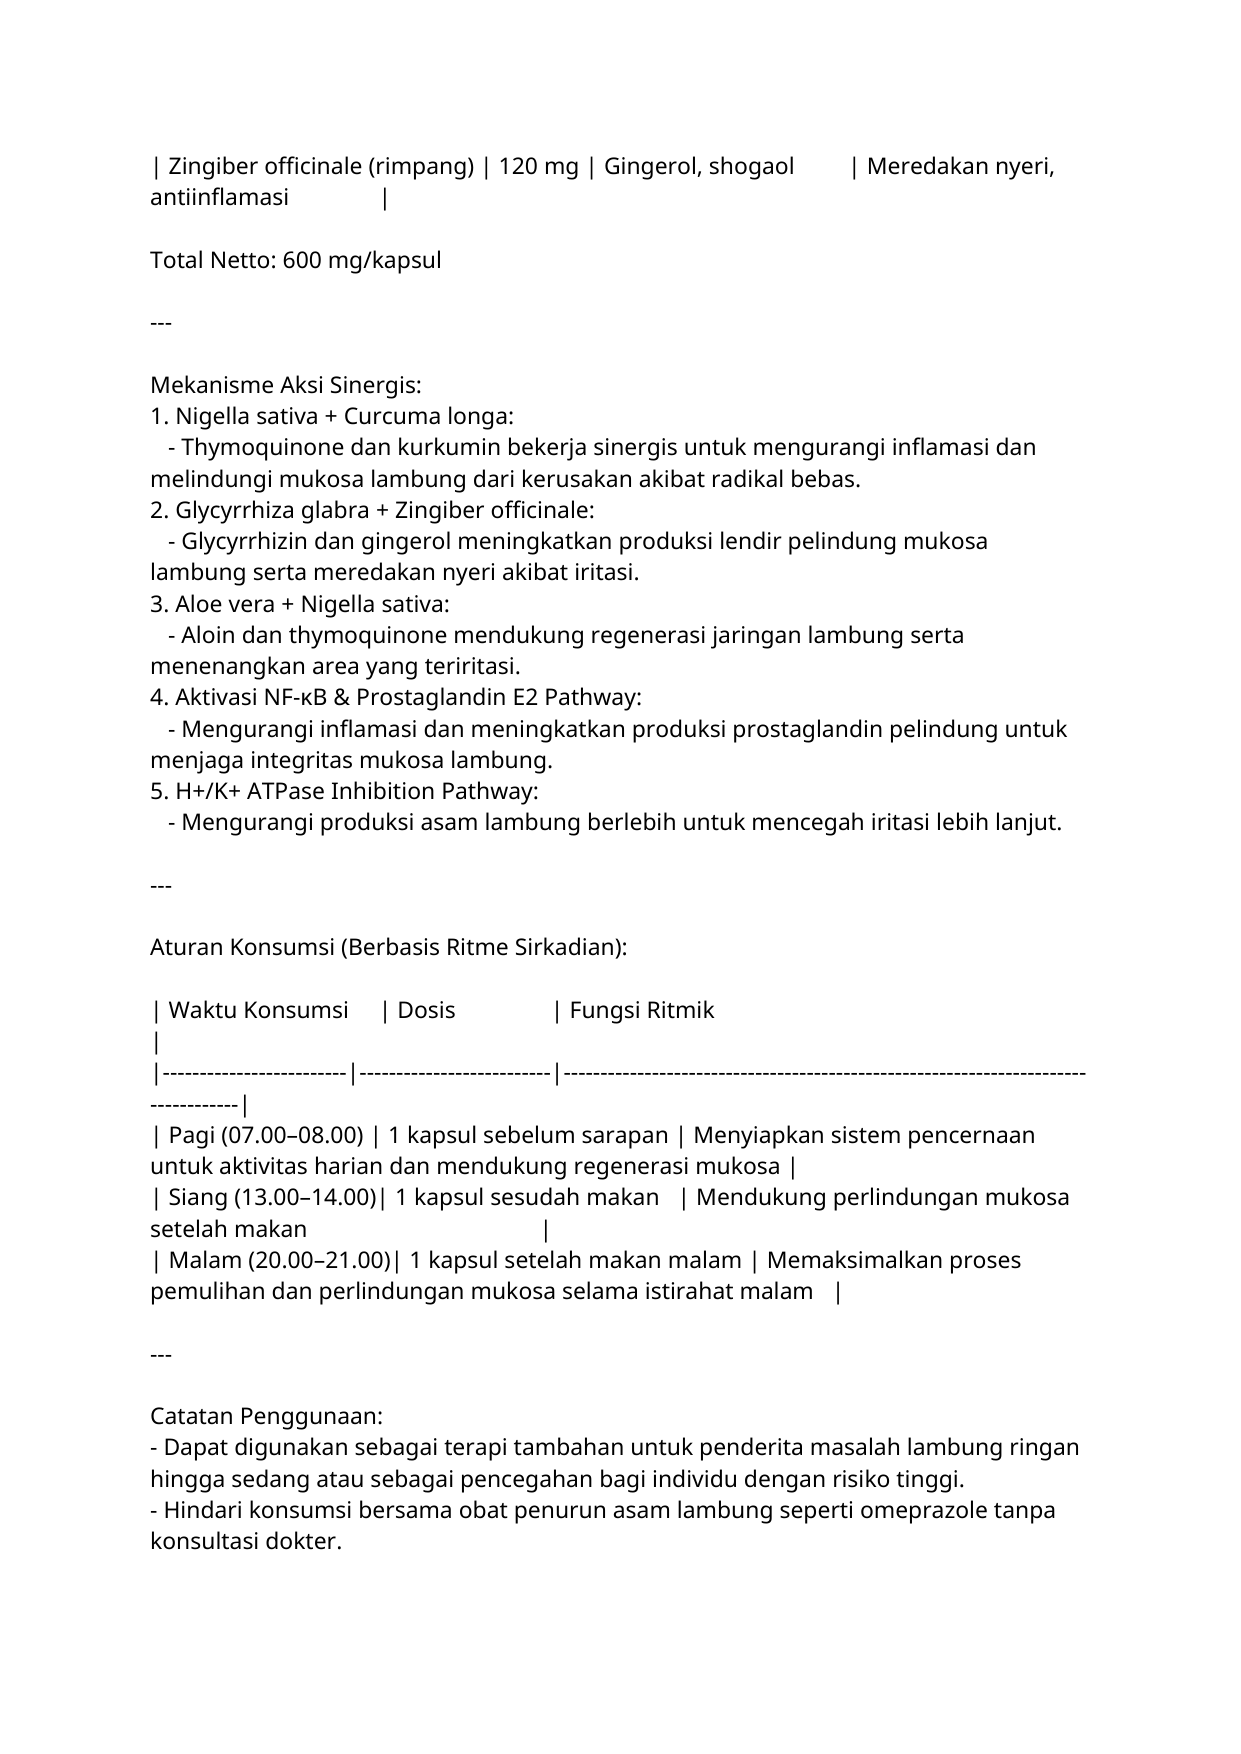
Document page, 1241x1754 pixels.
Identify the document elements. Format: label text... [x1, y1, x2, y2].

text - Glycyrrhizin dan gingerol meningkatkan produksi lendir pelindung mukosa lambung serta meredakan nyeri akibat iritasi. [150, 525, 1090, 587]
text - Hindari konsumsi bersama obat penurun asam lambung seperti omeprazole tanpa konsultasi dokter. [150, 1494, 1090, 1556]
text --- [150, 869, 1090, 900]
text | Waktu Konsumsi | Dosis | Fungsi Ritmik | [150, 994, 1090, 1056]
text | Malam (20.00–21.00)| 1 kapsul setelah makan malam | Memaksimalkan proses pemulihan dan perlindungan mukosa selama istirahat malam | [150, 1244, 1090, 1306]
text - Thymoquinone dan kurkumin bekerja sinergis untuk mengurangi inflamasi dan melindungi mukosa lambung dari kerusakan akibat radikal bebas. [150, 431, 1090, 494]
text --- [150, 306, 1090, 337]
text Total Netto: 600 mg/kapsul [150, 244, 1090, 275]
text |-------------------------|--------------------------|-----------------------------------------------------------------------------------| [150, 1056, 1090, 1119]
text - Mengurangi inflamasi dan meningkatkan produksi prostaglandin pelindung untuk menjaga integritas mukosa lambung. [150, 712, 1090, 775]
text Catatan Penggunaan: [150, 1400, 1090, 1431]
text | Siang (13.00–14.00)| 1 kapsul sesudah makan | Mendukung perlindungan mukosa setelah makan | [150, 1181, 1090, 1244]
text - Aloin dan thymoquinone mendukung regenerasi jaringan lambung serta menenangkan area yang teriritasi. [150, 619, 1090, 681]
text 4. Aktivasi NF-κB & Prostaglandin E2 Pathway: [150, 681, 1090, 712]
text 1. Nigella sativa + Curcuma longa: [150, 400, 1090, 431]
text Aturan Konsumsi (Berbasis Ritme Sirkadian): [150, 931, 1090, 962]
text 5. H+/K+ ATPase Inhibition Pathway: [150, 775, 1090, 806]
text - Dapat digunakan sebagai terapi tambahan untuk penderita masalah lambung ringan hingga sedang atau sebagai pencegahan bagi individu dengan risiko tinggi. [150, 1431, 1090, 1494]
text - Mengurangi produksi asam lambung berlebih untuk mencegah iritasi lebih lanjut. [150, 806, 1090, 837]
text 2. Glycyrrhiza glabra + Zingiber officinale: [150, 494, 1090, 525]
text 3. Aloe vera + Nigella sativa: [150, 587, 1090, 619]
text Mekanisme Aksi Sinergis: [150, 369, 1090, 400]
text | Zingiber officinale (rimpang) | 120 mg | Gingerol, shogaol | Meredakan nyeri, antiinflamasi | [150, 150, 1090, 212]
text --- [150, 1337, 1090, 1369]
text | Pagi (07.00–08.00) | 1 kapsul sebelum sarapan | Menyiapkan sistem pencernaan untuk aktivitas harian dan mendukung regenerasi mukosa | [150, 1119, 1090, 1181]
